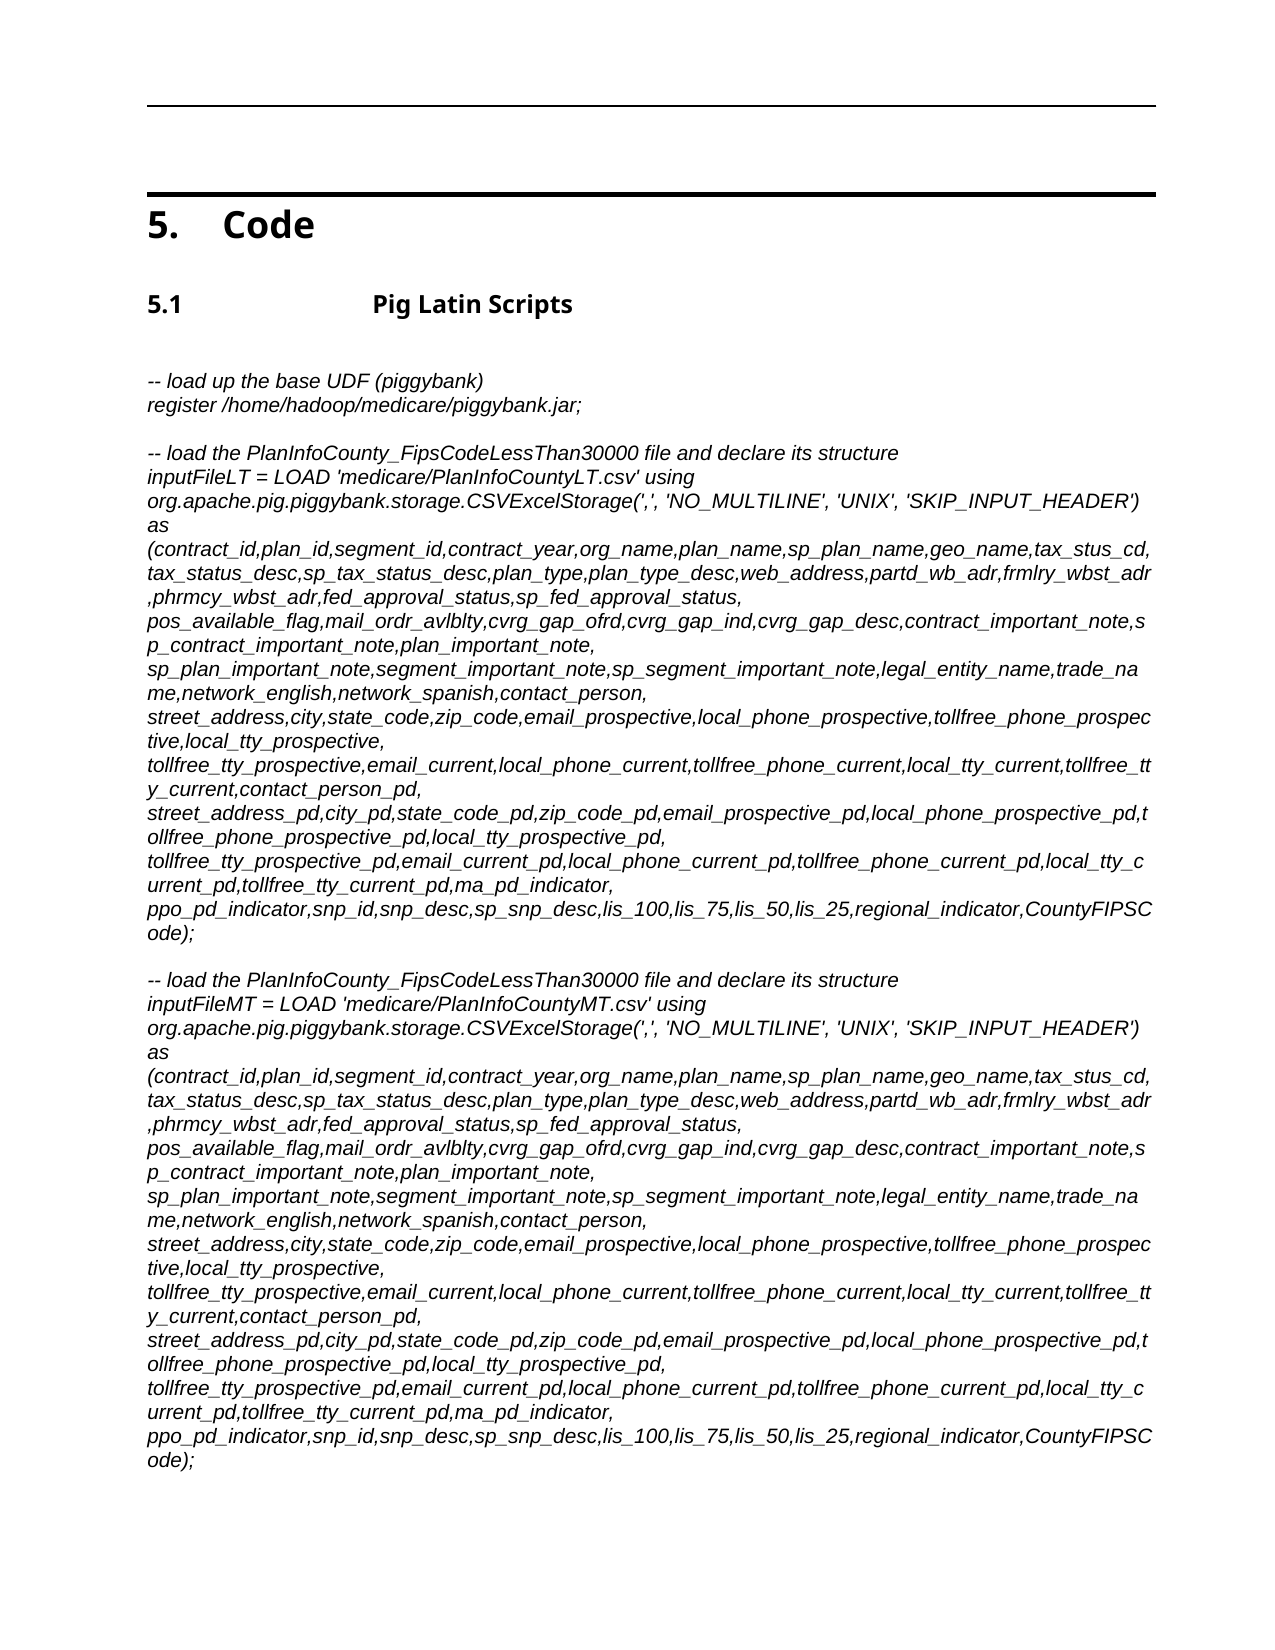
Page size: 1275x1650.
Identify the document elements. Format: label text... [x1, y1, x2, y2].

text pos_available_flag,mail_ordr_avlblty,cvrg_gap_ofrd,cvrg_gap_ind,cvrg_gap_desc,contract_important_note,sp_contract_important_note,plan_important_note, [147, 609, 1156, 657]
text -- load the PlanInfoCounty_FipsCodeLessThan30000 file and declare its structure [147, 441, 1156, 465]
text sp_plan_important_note,segment_important_note,sp_segment_important_note,legal_entity_name,trade_name,network_english,network_spanish,contact_person, [147, 657, 1156, 705]
text ppo_pd_indicator,snp_id,snp_desc,sp_snp_desc,lis_100,lis_75,lis_50,lis_25,regional_indicator,CountyFIPSCode); [147, 896, 1156, 944]
text ppo_pd_indicator,snp_id,snp_desc,sp_snp_desc,lis_100,lis_75,lis_50,lis_25,regional_indicator,CountyFIPSCode); [147, 1423, 1156, 1471]
subtitle Pig Latin Scripts [147, 286, 1156, 320]
text tax_status_desc,sp_tax_status_desc,plan_type,plan_type_desc,web_address,partd_wb_adr,frmlry_wbst_adr,phrmcy_wbst_adr,fed_approval_status,sp_fed_approval_status, [147, 1088, 1156, 1136]
text sp_plan_important_note,segment_important_note,sp_segment_important_note,legal_entity_name,trade_name,network_english,network_spanish,contact_person, [147, 1184, 1156, 1232]
text org.apache.pig.piggybank.storage.CSVExcelStorage(',', 'NO_MULTILINE', 'UNIX', 'SKIP_INPUT_HEADER') as (contract_id,plan_id,segment_id,contract_year,org_name,plan_name,sp_plan_name,geo_name,tax_stus_cd, [147, 489, 1156, 561]
text street_address,city,state_code,zip_code,email_prospective,local_phone_prospective,tollfree_phone_prospective,local_tty_prospective, [147, 1232, 1156, 1280]
text tollfree_tty_prospective,email_current,local_phone_current,tollfree_phone_current,local_tty_current,tollfree_tty_current,contact_person_pd, [147, 1280, 1156, 1328]
text tollfree_tty_prospective_pd,email_current_pd,local_phone_current_pd,tollfree_phone_current_pd,local_tty_current_pd,tollfree_tty_current_pd,ma_pd_indicator, [147, 848, 1156, 896]
text pos_available_flag,mail_ordr_avlblty,cvrg_gap_ofrd,cvrg_gap_ind,cvrg_gap_desc,contract_important_note,sp_contract_important_note,plan_important_note, [147, 1136, 1156, 1184]
text org.apache.pig.piggybank.storage.CSVExcelStorage(',', 'NO_MULTILINE', 'UNIX', 'SKIP_INPUT_HEADER') as (contract_id,plan_id,segment_id,contract_year,org_name,plan_name,sp_plan_name,geo_name,tax_stus_cd, [147, 1016, 1156, 1088]
text street_address_pd,city_pd,state_code_pd,zip_code_pd,email_prospective_pd,local_phone_prospective_pd,tollfree_phone_prospective_pd,local_tty_prospective_pd, [147, 1328, 1156, 1376]
text tollfree_tty_prospective_pd,email_current_pd,local_phone_current_pd,tollfree_phone_current_pd,local_tty_current_pd,tollfree_tty_current_pd,ma_pd_indicator, [147, 1376, 1156, 1423]
text tax_status_desc,sp_tax_status_desc,plan_type,plan_type_desc,web_address,partd_wb_adr,frmlry_wbst_adr,phrmcy_wbst_adr,fed_approval_status,sp_fed_approval_status, [147, 561, 1156, 609]
text -- load the PlanInfoCounty_FipsCodeLessThan30000 file and declare its structure [147, 968, 1156, 992]
text tollfree_tty_prospective,email_current,local_phone_current,tollfree_phone_current,local_tty_current,tollfree_tty_current,contact_person_pd, [147, 753, 1156, 801]
text inputFileMT = LOAD 'medicare/PlanInfoCountyMT.csv' using [147, 992, 1156, 1016]
text register /home/hadoop/medicare/piggybank.jar; [147, 393, 1156, 417]
text street_address,city,state_code,zip_code,email_prospective,local_phone_prospective,tollfree_phone_prospective,local_tty_prospective, [147, 705, 1156, 753]
text street_address_pd,city_pd,state_code_pd,zip_code_pd,email_prospective_pd,local_phone_prospective_pd,tollfree_phone_prospective_pd,local_tty_prospective_pd, [147, 801, 1156, 848]
text inputFileLT = LOAD 'medicare/PlanInfoCountyLT.csv' using [147, 465, 1156, 489]
subtitle Code [147, 197, 1156, 249]
text -- load up the base UDF (piggybank) [147, 369, 1156, 393]
